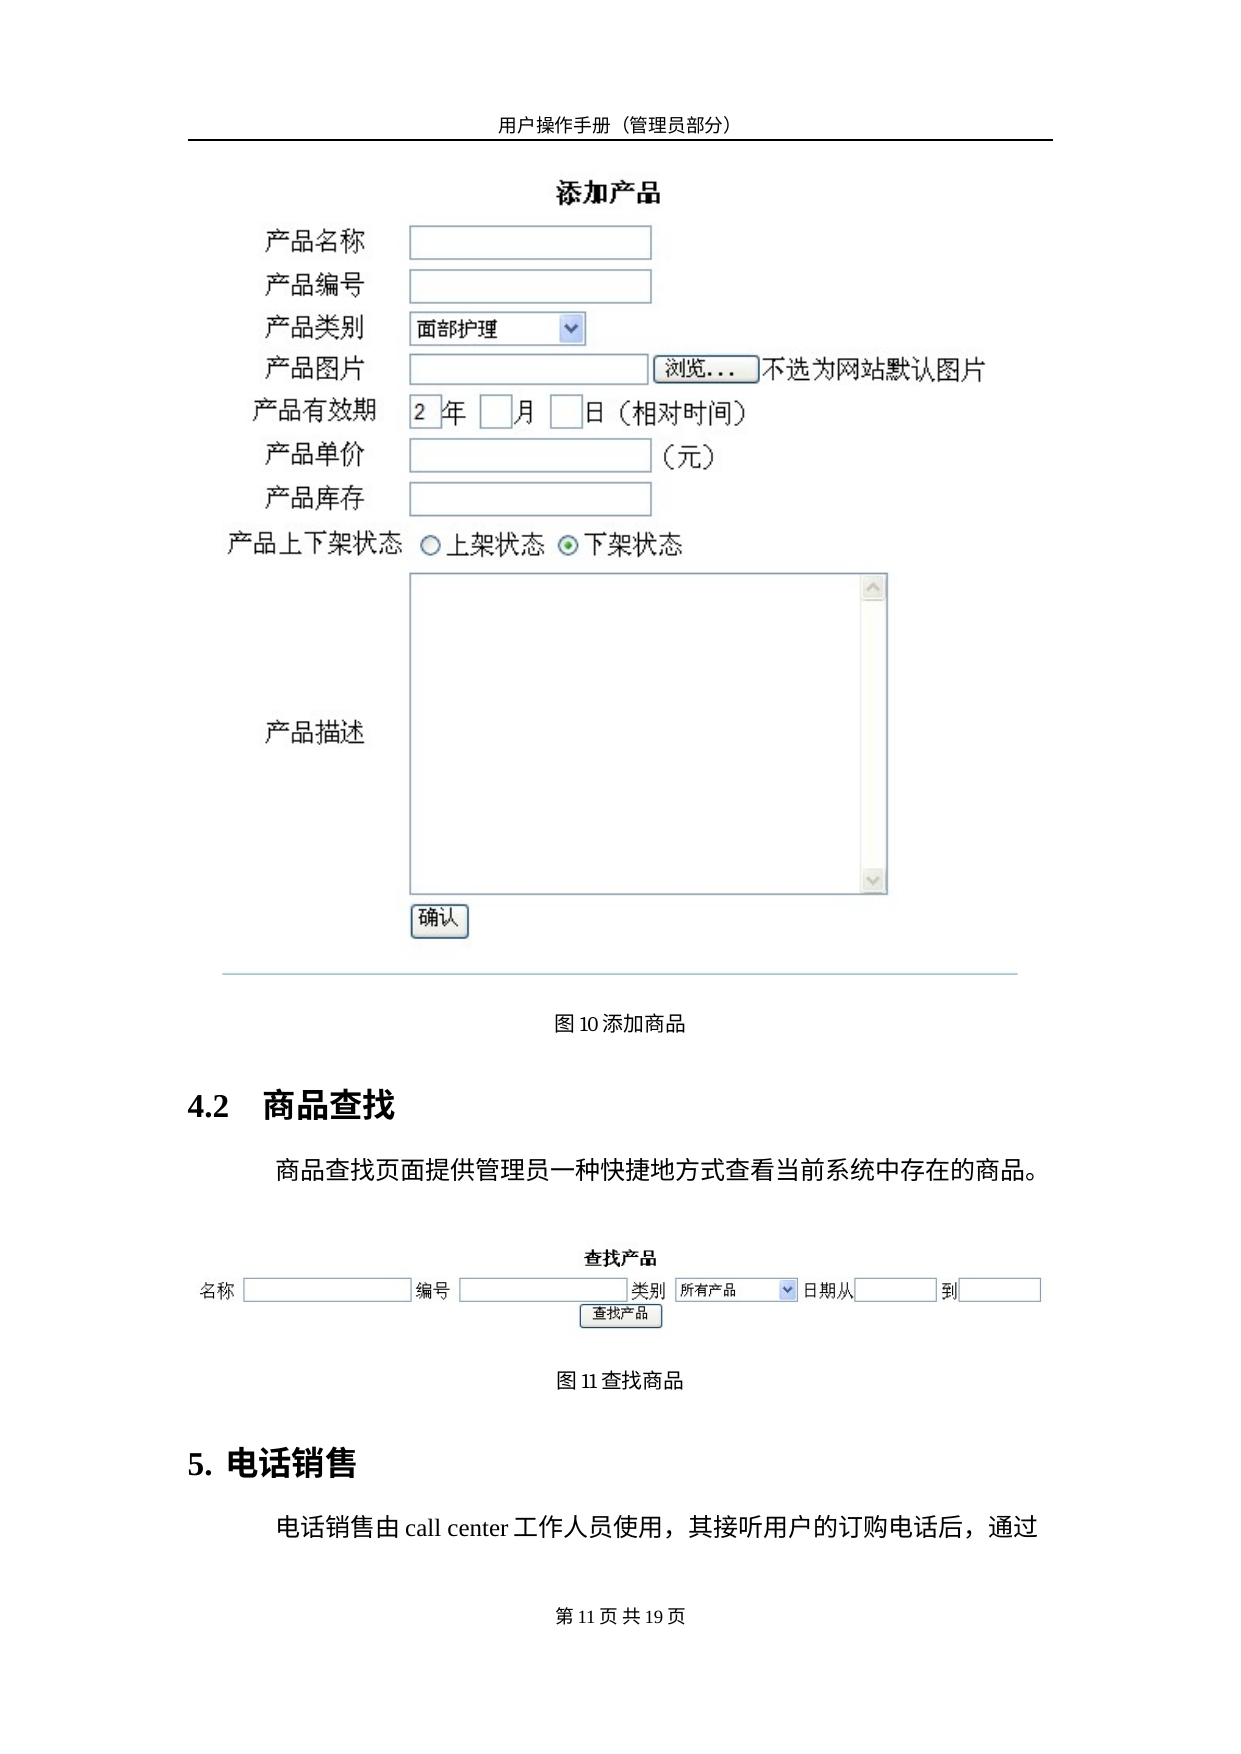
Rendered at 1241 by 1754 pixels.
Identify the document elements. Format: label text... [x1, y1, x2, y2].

picture [187, 1233, 1053, 1361]
text 图 11查找商品 [187, 1363, 1053, 1396]
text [231, 1493, 1053, 1558]
list 电话销售 [187, 1428, 1053, 1493]
picture [222, 161, 1018, 975]
text 图 10添加商品 [187, 1006, 1053, 1038]
text 商品查找页面提供管理员一种快捷地方式查看当前系统中存在的商品。 [231, 1136, 1053, 1201]
list 商品查找 [187, 1071, 1053, 1136]
